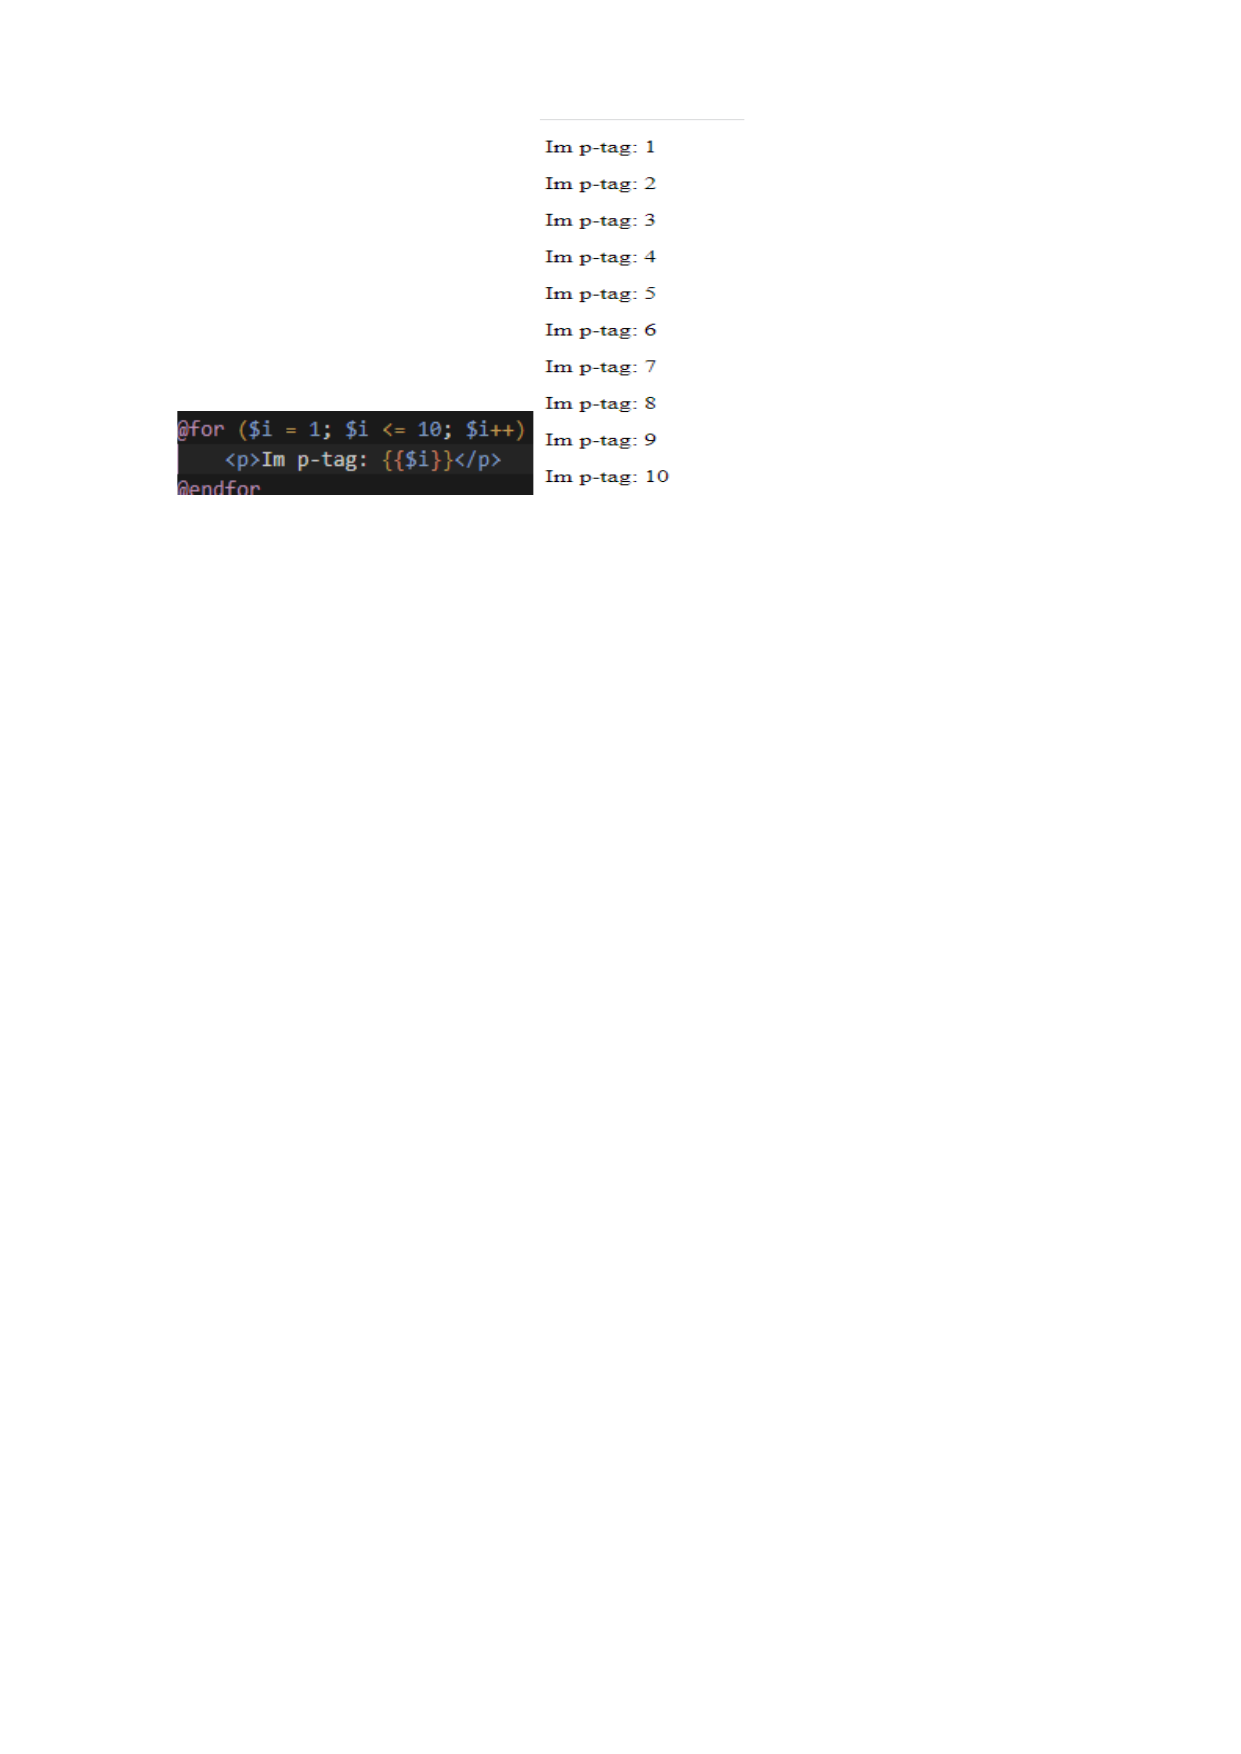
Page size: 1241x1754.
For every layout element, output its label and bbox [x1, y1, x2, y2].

picture [539, 118, 745, 495]
picture [177, 411, 534, 495]
